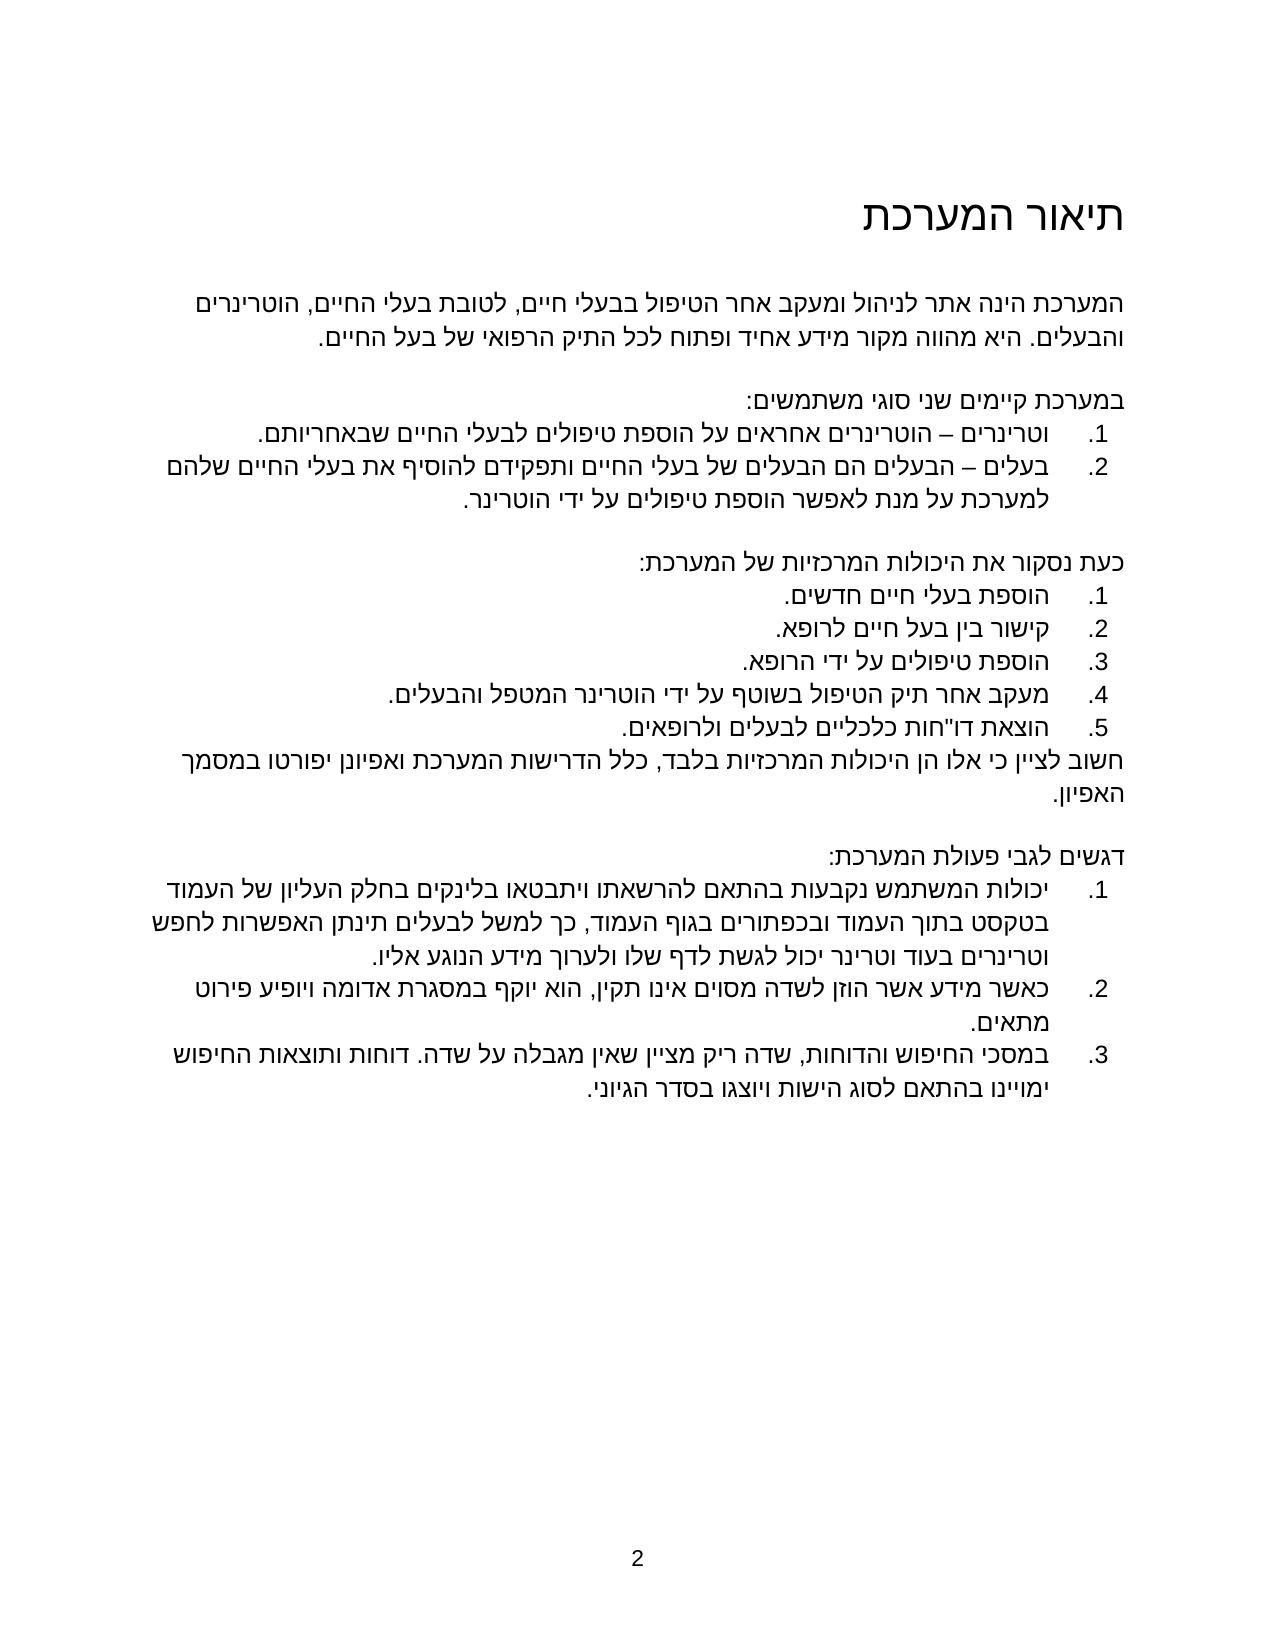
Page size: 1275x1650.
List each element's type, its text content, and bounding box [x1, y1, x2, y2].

subtitle תיאור המערכת [150, 192, 1125, 239]
list וטרינרים – הוטרינרים אחראים על הוספת טיפולים לבעלי החיים שבאחריותם. [150, 419, 1087, 447]
list בעלים – הבעלים הם הבעלים של בעלי החיים ותפקידם להוסיף את בעלי החיים שלהם למערכת על מנת לאפשר הוספת טיפולים על ידי הוטרינר. [150, 452, 1087, 513]
list במסכי החיפוש והדוחות, שדה ריק מציין שאין מגבלה על שדה. דוחות ותוצאות החיפוש ימויינו בהתאם לסוג הישות ויוצגו בסדר הגיוני. [150, 1041, 1087, 1102]
list כאשר מידע אשר הוזן לשדה מסוים אינו תקין, הוא יוקף במסגרת אדומה ויופיע פירוט מתאים. [150, 974, 1087, 1036]
list קישור בין בעל חיים לרופא. [150, 614, 1087, 643]
text דגשים לגבי פעולת המערכת: [150, 842, 1125, 871]
text במערכת קיימים שני סוגי משתמשים: [150, 386, 1125, 414]
text חשוב לציין כי אלו הן היכולות המרכזיות בלבד, כלל הדרישות המערכת ואפיונן יפורטו במסמך האפיון. [150, 746, 1125, 808]
list יכולות המשתמש נקבעות בהתאם להרשאתו ויתבטאו בלינקים בחלק העליון של העמוד בטקסט בתוך העמוד ובכפתורים בגוף העמוד, כך למשל לבעלים תינתן האפשרות לחפש וטרינרים בעוד וטרינר יכול לגשת לדף שלו ולערוך מידע הנוגע אליו. [150, 875, 1087, 970]
list הוספת טיפולים על ידי הרופא. [150, 647, 1087, 676]
list הוצאת דו"חות כלכליים לבעלים ולרופאים. [150, 713, 1087, 742]
text כעת נסקור את היכולות המרכזיות של המערכת: [150, 548, 1125, 577]
text המערכת הינה אתר לניהול ומעקב אחר הטיפול בבעלי חיים, לטובת בעלי החיים, הוטרינרים והבעלים. היא מהווה מקור מידע אחיד ופתוח לכל התיק הרפואי של בעל החיים. [150, 289, 1125, 351]
list מעקב אחר תיק הטיפול בשוטף על ידי הוטרינר המטפל והבעלים. [150, 680, 1087, 709]
list הוספת בעלי חיים חדשים. [150, 581, 1087, 610]
